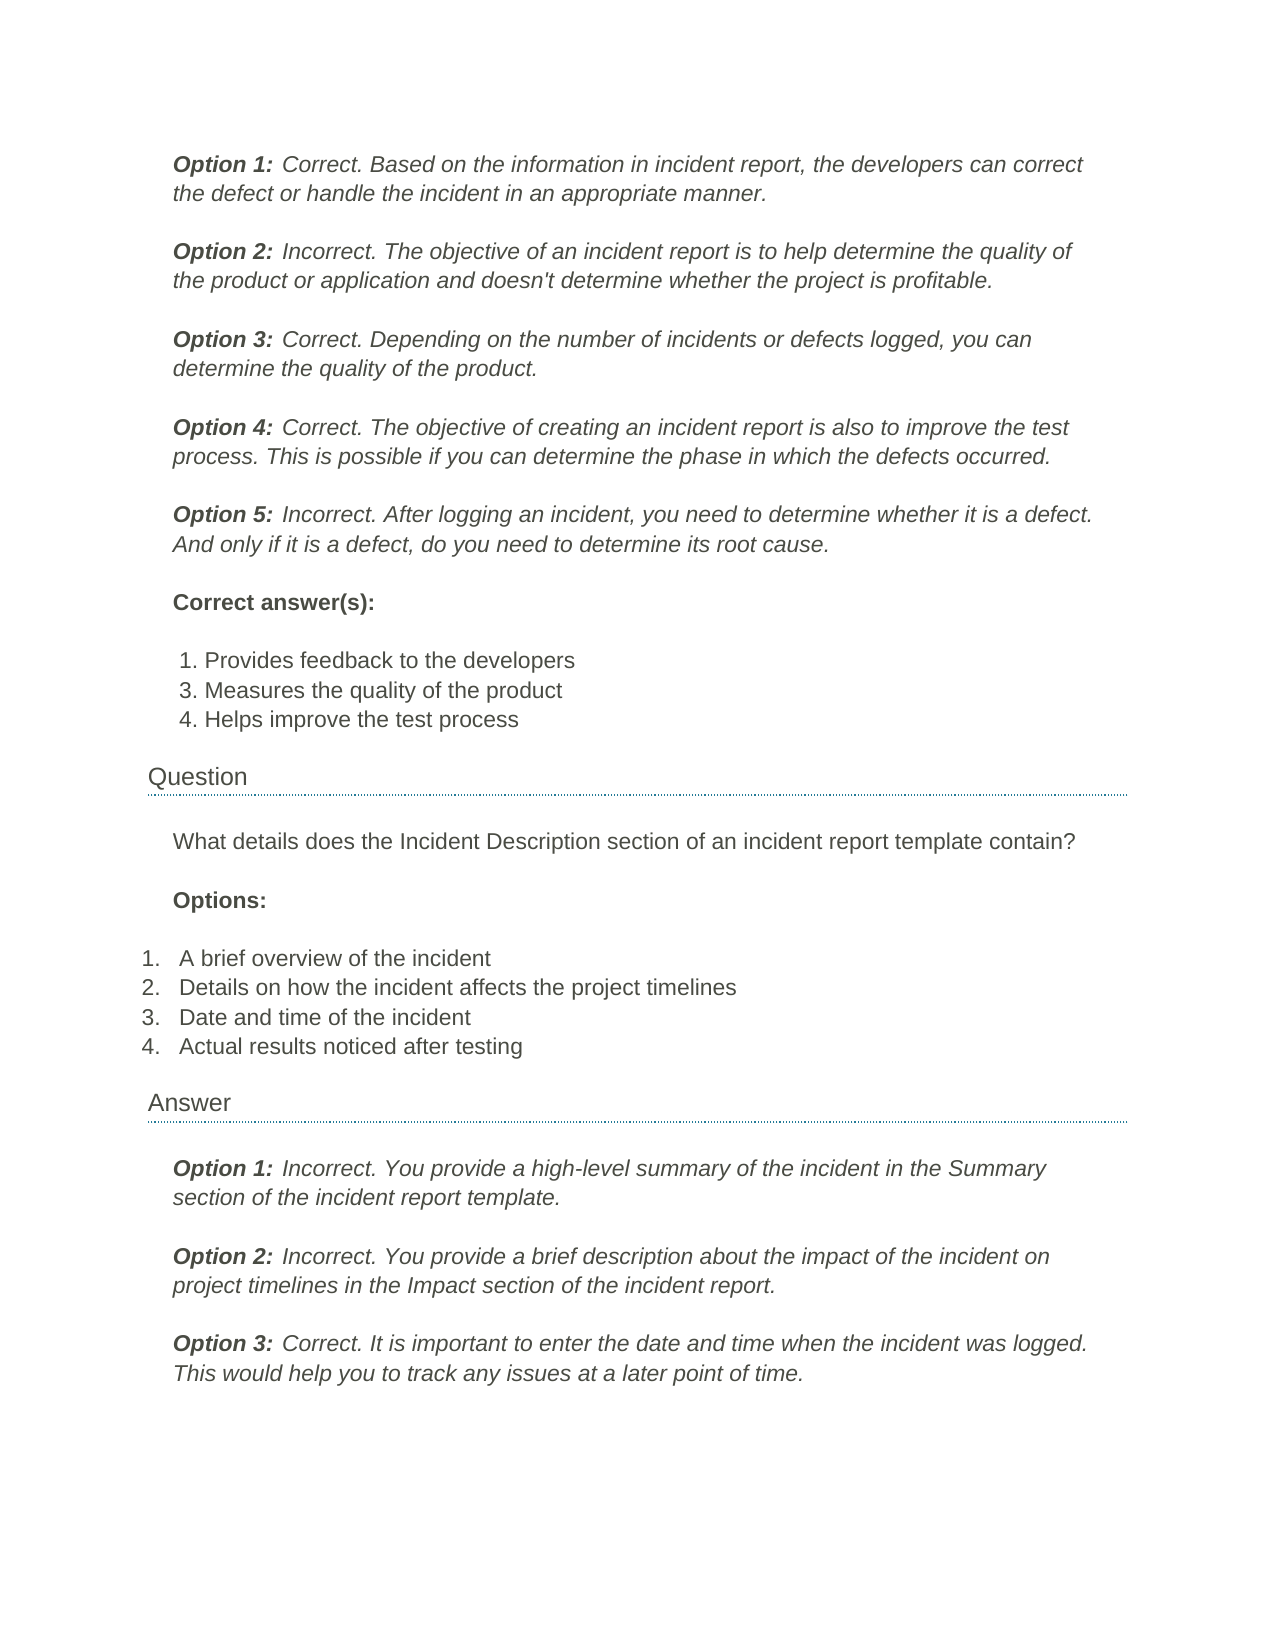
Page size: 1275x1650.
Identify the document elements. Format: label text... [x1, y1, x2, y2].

text What details does the Incident Description section of an incident report template contain? [173, 825, 1102, 854]
list Date and time of the incident [141, 1001, 1065, 1030]
text Option 5: Incorrect. After logging an incident, you need to determine whether it is a defect. And only if it is a defect, do you need to determine its root cause. [173, 498, 1102, 557]
text Answer [148, 1088, 1127, 1123]
list A brief overview of the incident [141, 942, 1065, 971]
text Option 1: Correct. Based on the information in incident report, the developers can correct the defect or handle the incident in an appropriate manner. [173, 148, 1102, 206]
text Options: [173, 884, 1102, 913]
text Option 3: Correct. It is important to enter the date and time when the incident was logged. This would help you to track any issues at a later point of time. [173, 1327, 1102, 1386]
text Option 2: Incorrect. You provide a brief description about the impact of the incident on project timelines in the Impact section of the incident report. [173, 1240, 1102, 1298]
text Question [148, 762, 1127, 796]
text Option 2: Incorrect. The objective of an incident report is to help determine the quality of the product or application and doesn't determine whether the project is profitable. [173, 235, 1102, 294]
text Option 1: Incorrect. You provide a high-level summary of the incident in the Summary section of the incident report template. [173, 1152, 1102, 1211]
text Correct answer(s): [173, 586, 1102, 615]
list Details on how the incident affects the project timelines [141, 971, 1065, 1001]
list Actual results noticed after testing [141, 1030, 1065, 1059]
text Option 4: Correct. The objective of creating an incident report is also to improve the test process. This is possible if you can determine the phase in which the defects occurred. [173, 411, 1102, 469]
text 1. Provides feedback to the developers 3. Measures the quality of the product 4. Helps improve the test process [179, 644, 1102, 732]
text Option 3: Correct. Depending on the number of incidents or defects logged, you can determine the quality of the product. [173, 323, 1102, 382]
